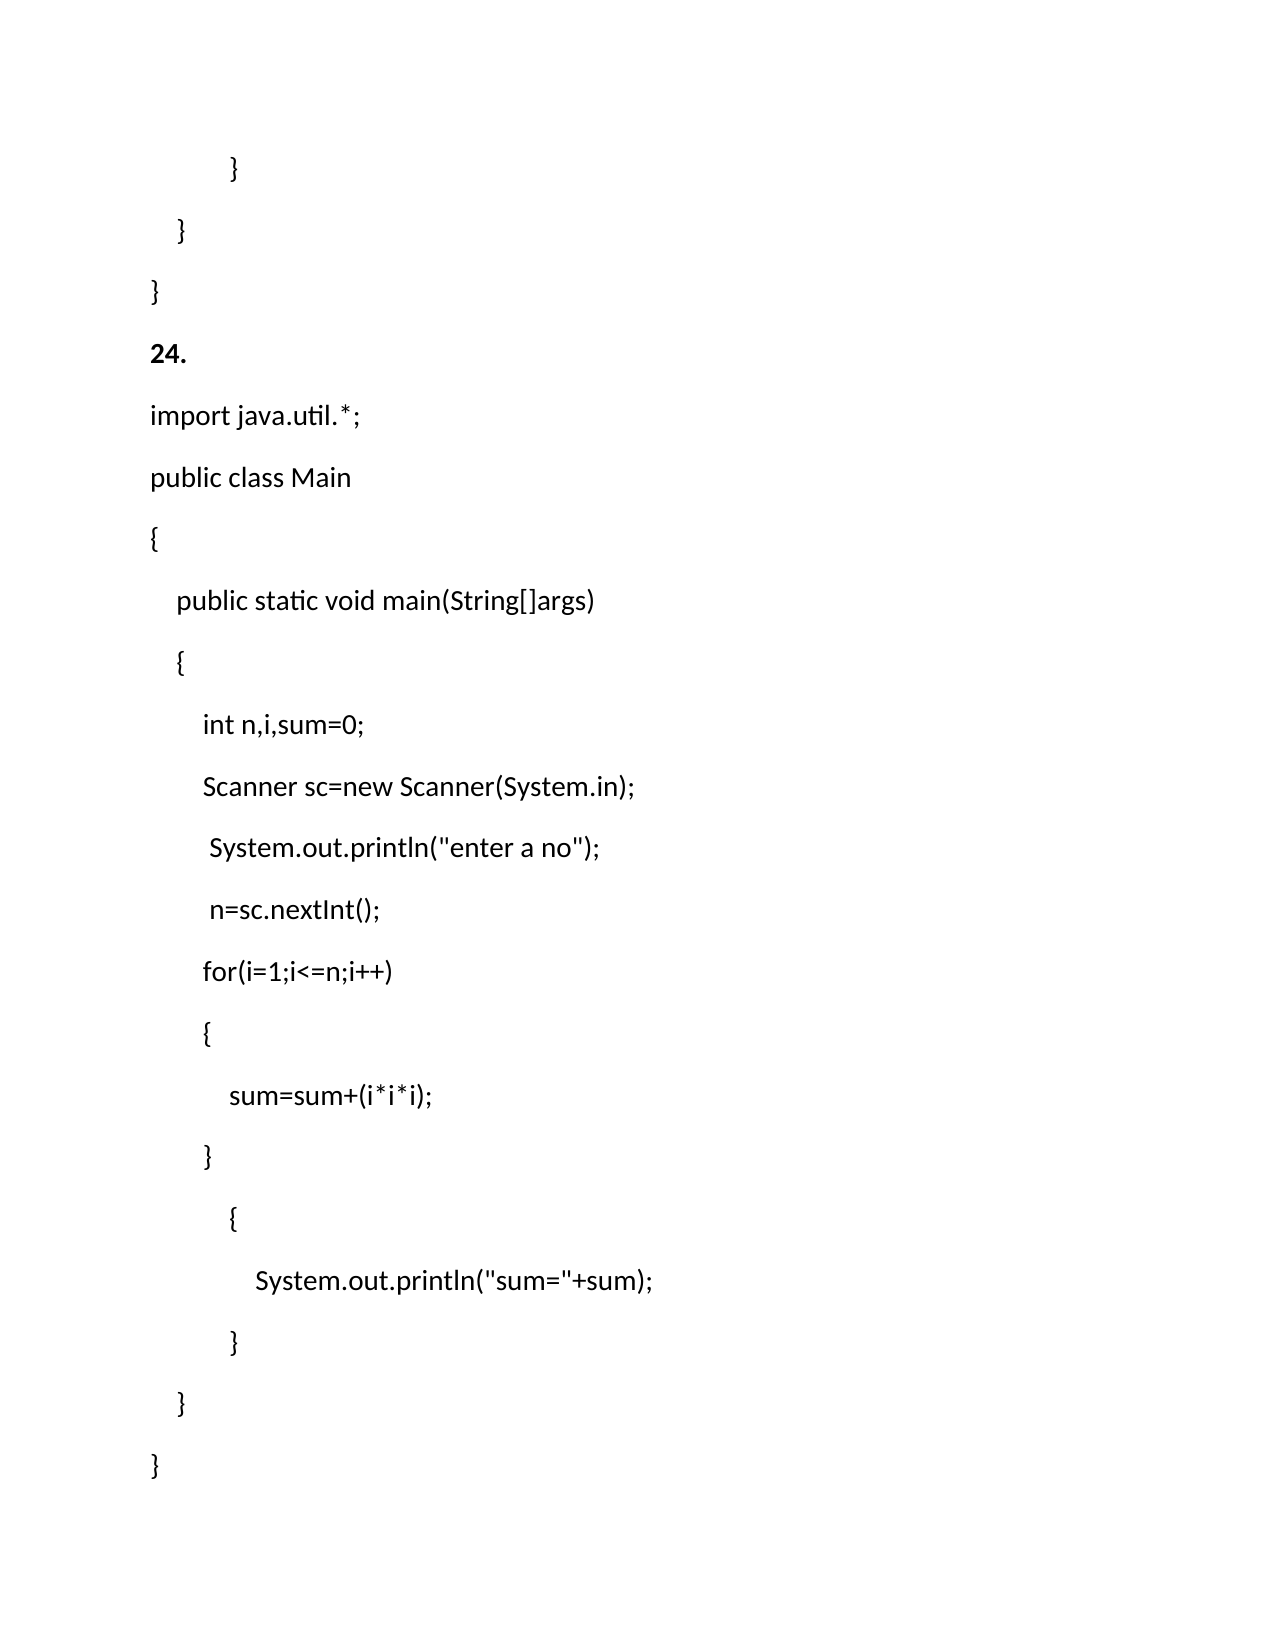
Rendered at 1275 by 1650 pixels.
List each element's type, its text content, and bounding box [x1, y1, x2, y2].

text System.out.println("enter a no"); [150, 829, 1125, 865]
text import java.util.*; [150, 397, 1125, 433]
text { [150, 1015, 1125, 1050]
text for(i=1;i<=n;i++) [150, 953, 1125, 989]
text } [150, 1385, 1125, 1421]
text public class Main [150, 459, 1125, 494]
text } [150, 273, 1125, 309]
text } [150, 1324, 1125, 1359]
text Scanner sc=new Scanner(System.in); [150, 768, 1125, 803]
text int n,i,sum=0; [150, 706, 1125, 742]
text public static void main(String[]args) [150, 582, 1125, 618]
text { [150, 521, 1125, 556]
text sum=sum+(i*i*i); [150, 1077, 1125, 1112]
text } [150, 150, 1125, 186]
text 24. [150, 335, 1125, 371]
text } [150, 1138, 1125, 1174]
text } [150, 1447, 1125, 1483]
text } [150, 212, 1125, 247]
text System.out.println("sum="+sum); [150, 1262, 1125, 1297]
text { [150, 1200, 1125, 1236]
text n=sc.nextInt(); [150, 891, 1125, 927]
text { [150, 644, 1125, 680]
